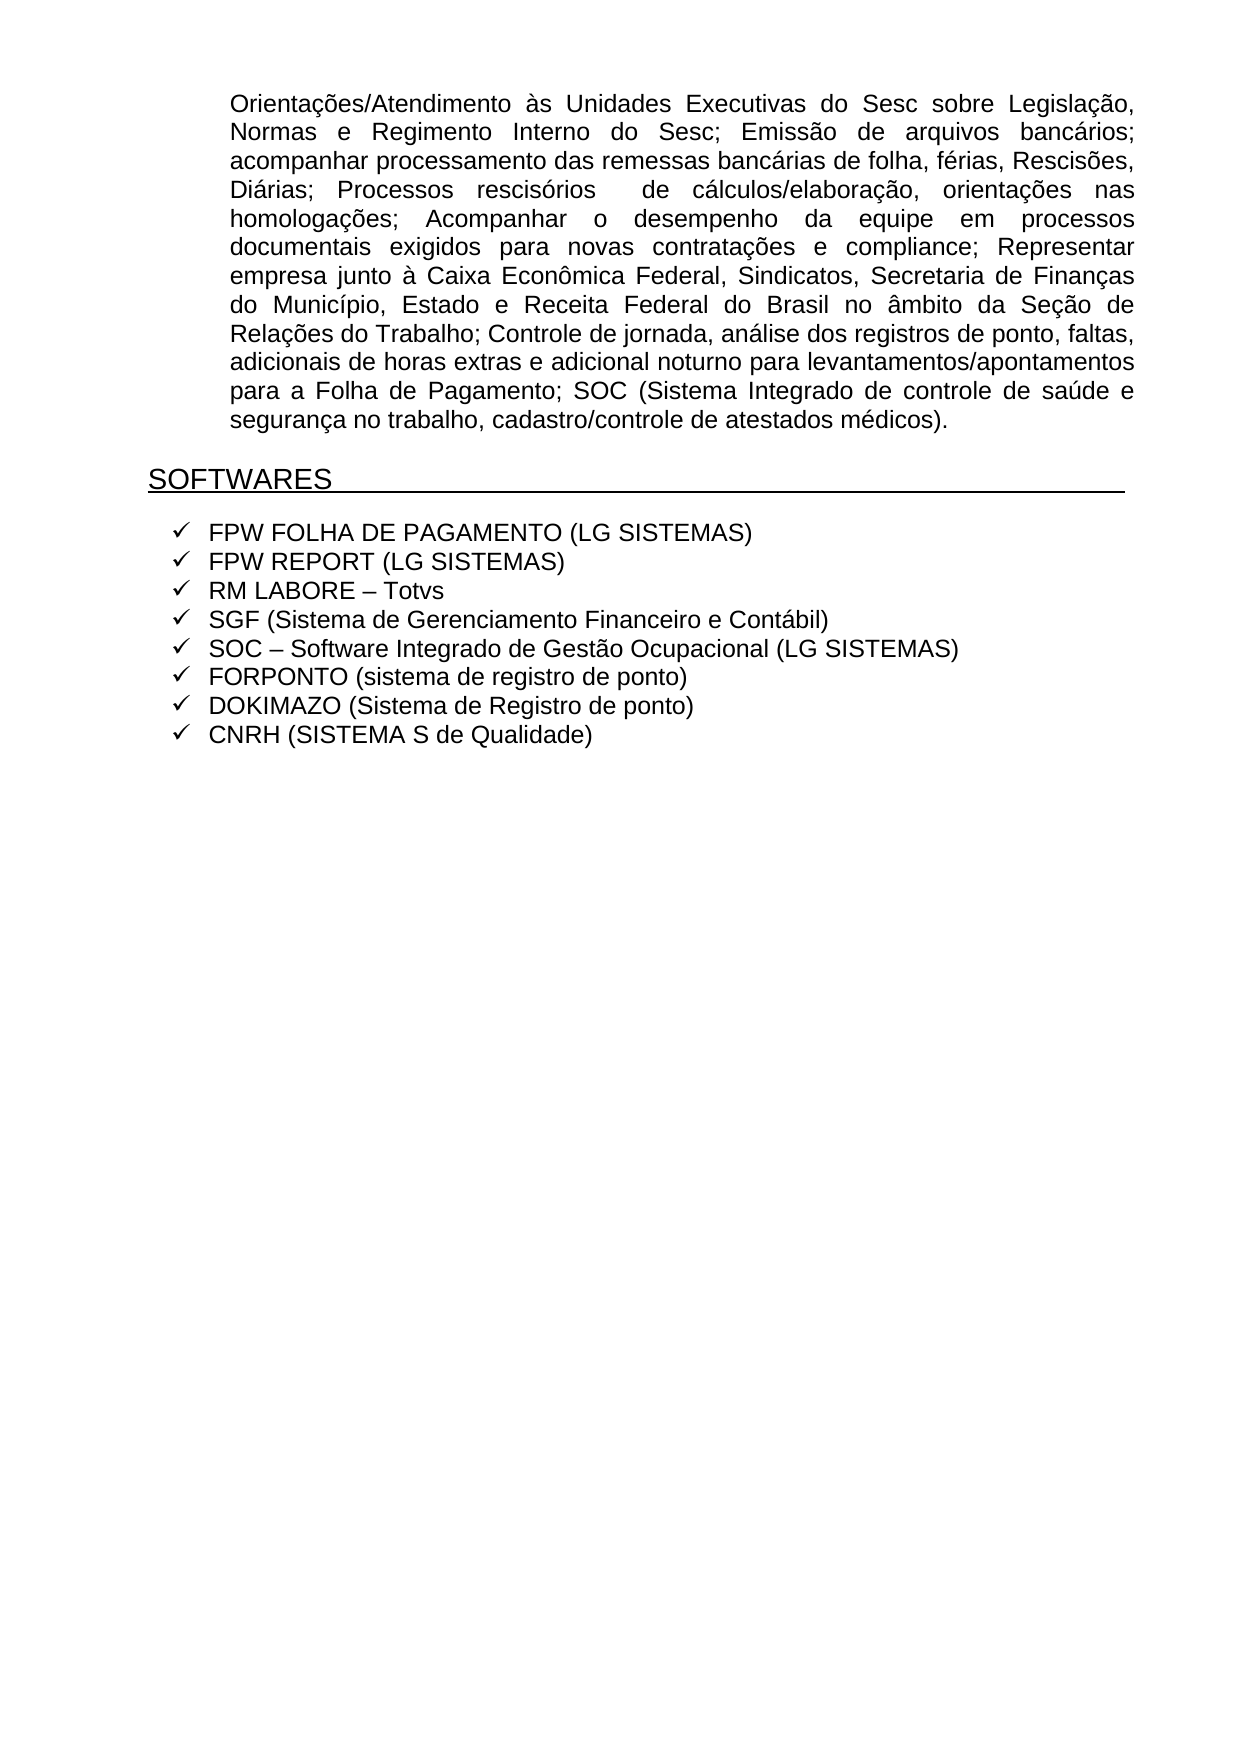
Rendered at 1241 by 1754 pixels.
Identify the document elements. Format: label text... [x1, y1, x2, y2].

list SGF (Sistema de Gerenciamento Financeiro e Contábil) [171, 605, 1137, 633]
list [192, 89, 1136, 434]
list FPW FOLHA DE PAGAMENTO (LG SISTEMAS) [171, 518, 1136, 547]
list SOC – Software Integrado de Gestão Ocupacional (LG SISTEMAS) [171, 633, 1137, 662]
list FPW REPORT (LG SISTEMAS) [171, 547, 1136, 576]
list DOKIMAZO (Sistema de Registro de ponto) [171, 691, 1137, 720]
list CNRH (SISTEMA S de Qualidade) [171, 720, 636, 749]
list FORPONTO (sistema de registro de ponto) [171, 662, 1136, 691]
list RM LABORE – Totvs [171, 576, 1136, 605]
subtitle SOFTWARES [148, 462, 1136, 496]
